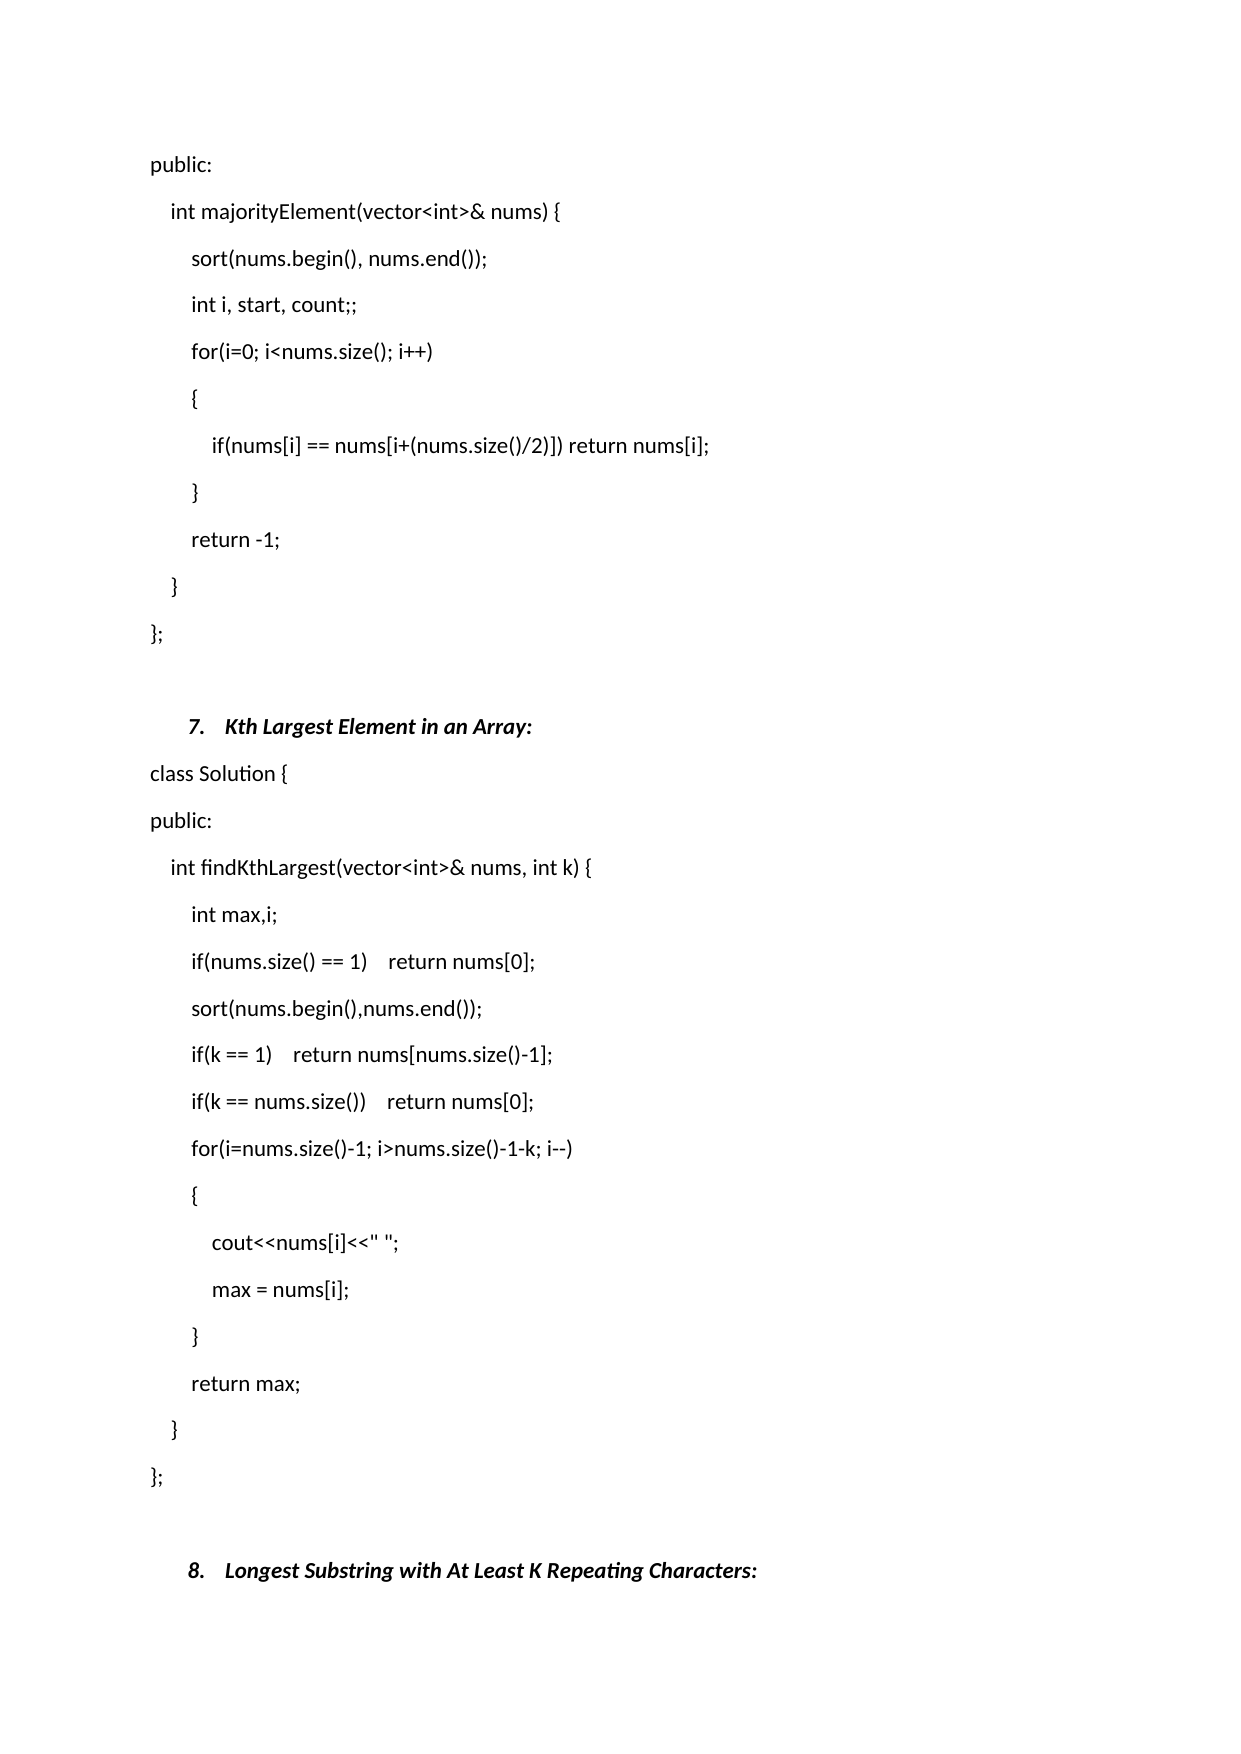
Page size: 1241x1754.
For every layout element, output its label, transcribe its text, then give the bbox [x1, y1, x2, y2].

text cout<<nums[i]<<" "; [150, 1228, 1090, 1256]
text int majorityElement(vector<int>& nums) { [150, 197, 1090, 225]
list Kth Largest Element in an Array: [187, 712, 1090, 741]
text return -1; [150, 525, 1090, 553]
text int i, start, count;; [150, 291, 1090, 319]
text public: [150, 150, 1090, 178]
text for(i=nums.size()-1; i>nums.size()-1-k; i--) [150, 1134, 1090, 1162]
text public: [150, 806, 1090, 834]
text max = nums[i]; [150, 1275, 1090, 1303]
text if(k == 1) return nums[nums.size()-1]; [150, 1041, 1090, 1069]
text { [150, 384, 1090, 412]
text return max; [150, 1369, 1090, 1397]
text } [150, 478, 1090, 506]
text if(nums.size() == 1) return nums[0]; [150, 947, 1090, 975]
text }; [150, 1462, 1090, 1491]
text int findKthLargest(vector<int>& nums, int k) { [150, 853, 1090, 881]
text int max,i; [150, 900, 1090, 928]
list Longest Substring with At Least K Repeating Characters: [187, 1556, 1090, 1584]
text } [150, 572, 1090, 600]
text if(nums[i] == nums[i+(nums.size()/2)]) return nums[i]; [150, 431, 1090, 459]
text class Solution { [150, 759, 1090, 787]
text if(k == nums.size()) return nums[0]; [150, 1087, 1090, 1116]
text } [150, 1416, 1090, 1444]
text sort(nums.begin(),nums.end()); [150, 994, 1090, 1022]
text for(i=0; i<nums.size(); i++) [150, 337, 1090, 366]
text }; [150, 619, 1090, 647]
text sort(nums.begin(), nums.end()); [150, 244, 1090, 272]
text { [150, 1181, 1090, 1209]
text } [150, 1322, 1090, 1350]
